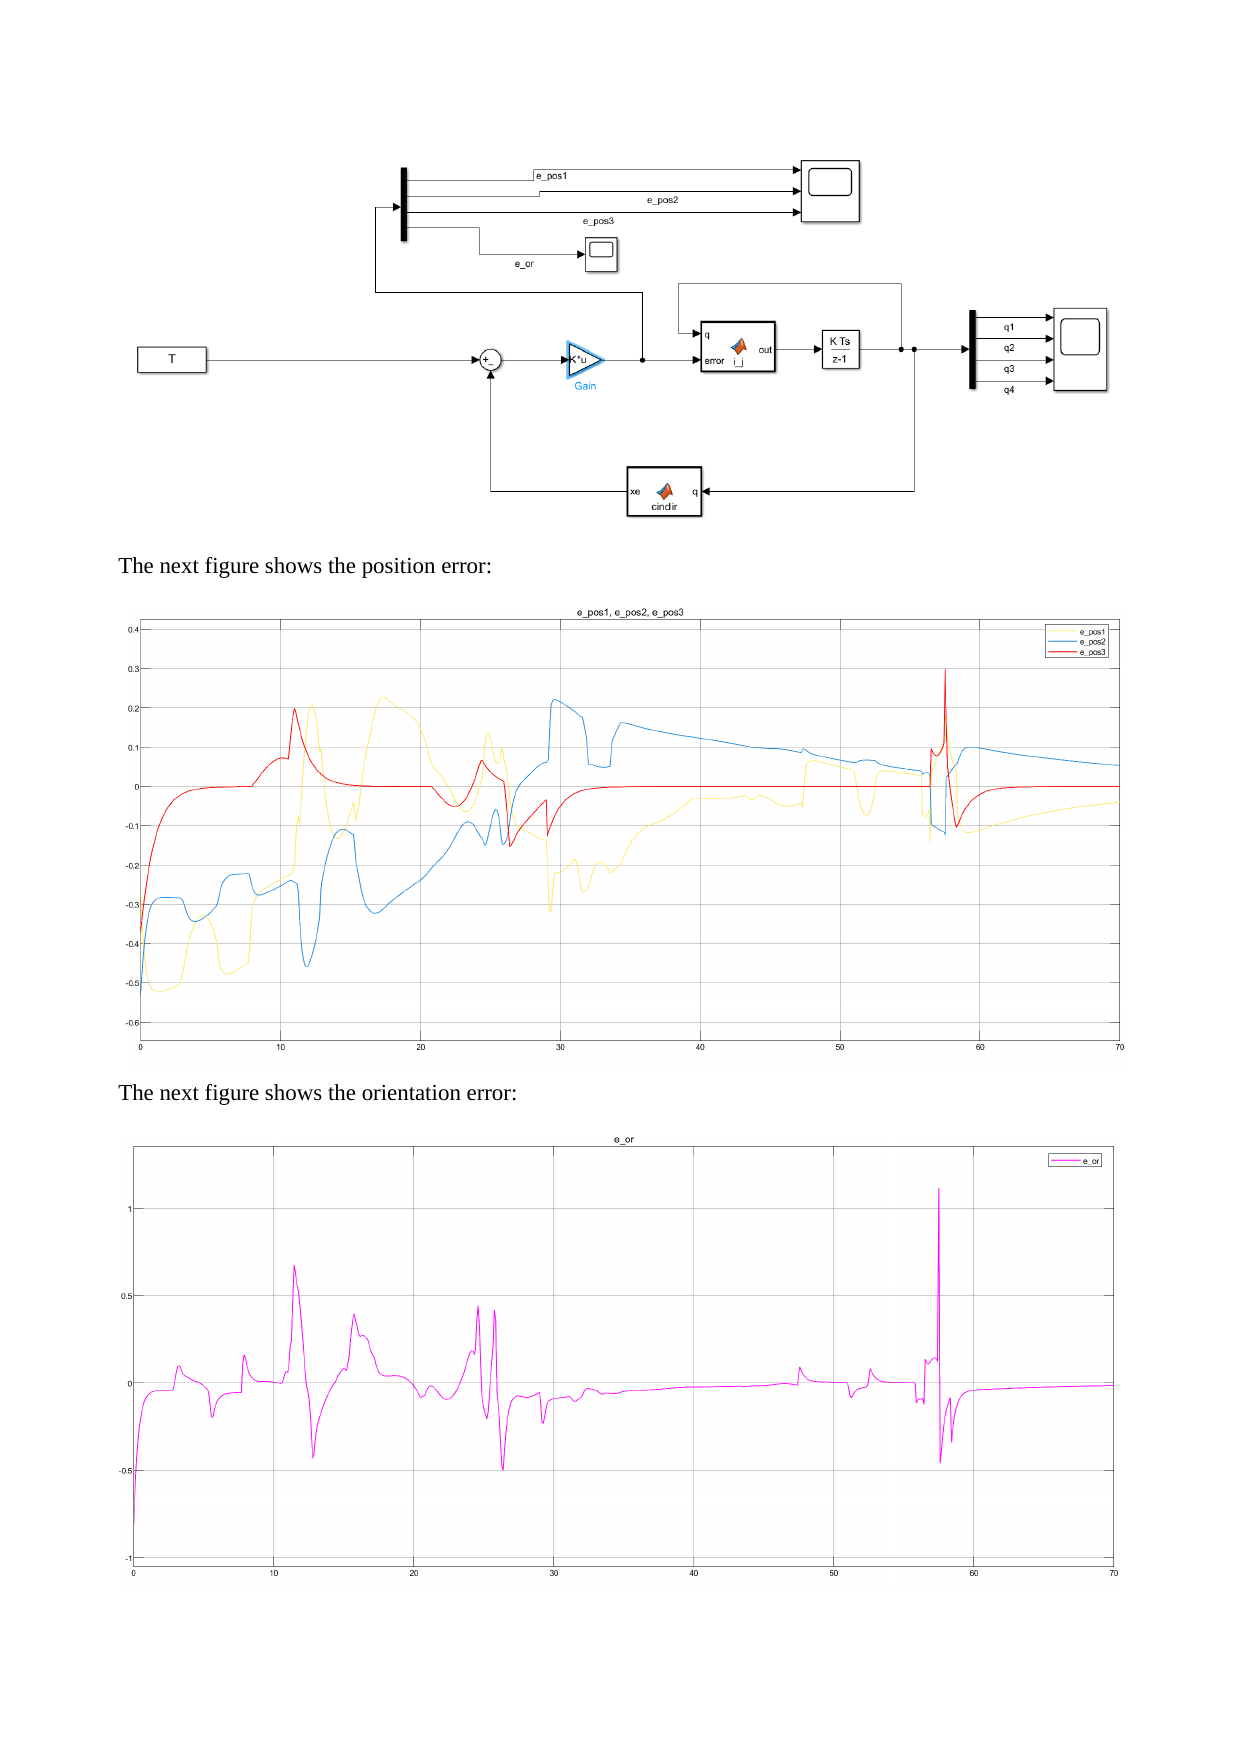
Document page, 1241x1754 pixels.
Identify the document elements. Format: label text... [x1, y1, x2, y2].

picture [125, 605, 1129, 1067]
picture [118, 147, 1123, 526]
text The next figure shows the orientation error: [118, 1079, 1122, 1106]
text The next figure shows the position error: [118, 552, 1122, 579]
picture [118, 1132, 1123, 1593]
